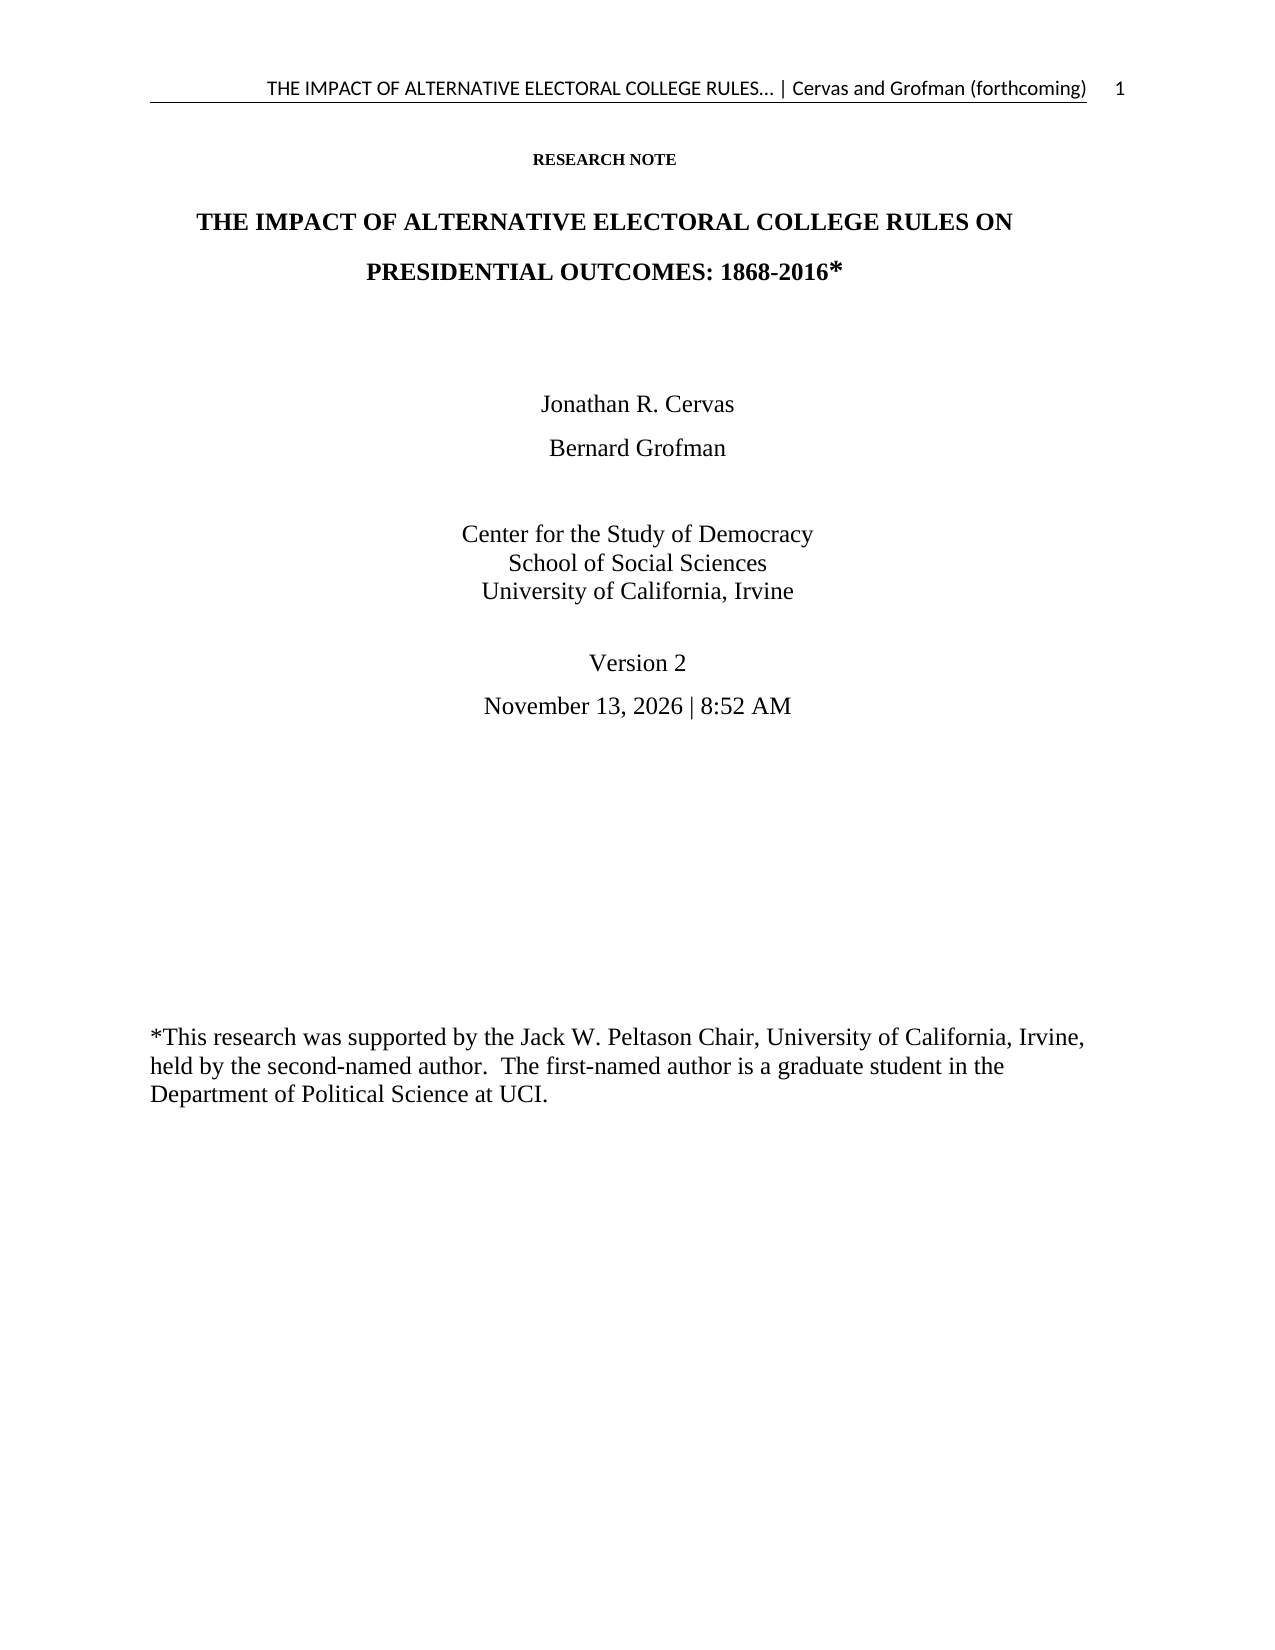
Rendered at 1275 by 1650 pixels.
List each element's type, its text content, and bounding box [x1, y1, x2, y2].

text June 3, 2017 | 8:10 PM [150, 691, 1125, 720]
text School of Social Sciences [150, 548, 1125, 576]
text THE IMPACT OF ALTERNATIVE ELECTORAL COLLEGE RULES ON PRESIDENTIAL OUTCOMES: 1868-2016* [150, 207, 1059, 287]
text Jonathan R. Cervas [150, 389, 1125, 418]
text Version 2 [150, 648, 1125, 677]
text RESEARCH NOTE [150, 150, 1059, 169]
text Center for the Study of Democracy [150, 519, 1125, 548]
text *This research was supported by the Jack W. Peltason Chair, University of California, Irvine, held by the second-named author. The first-named author is a graduate student in the Department of Political Science at UCI. [150, 1022, 1125, 1108]
text Bernard Grofman [150, 433, 1125, 461]
text University of California, Irvine [150, 576, 1125, 605]
